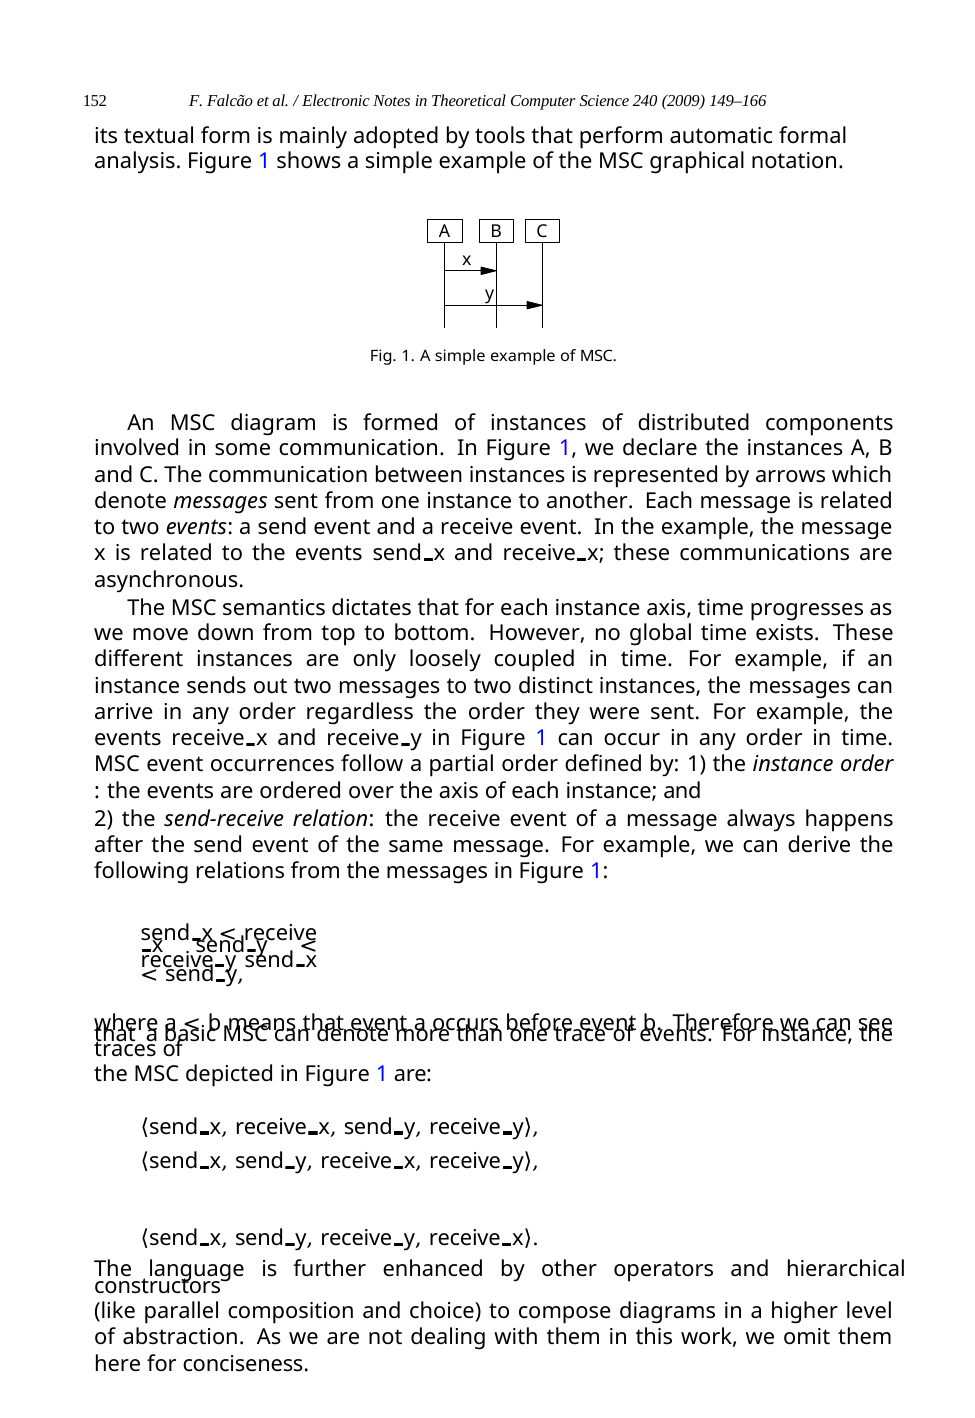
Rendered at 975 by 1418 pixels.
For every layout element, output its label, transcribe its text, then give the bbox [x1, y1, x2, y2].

picture [501, 1131, 513, 1135]
text where a < b means that event a occurs before event b. Therefore we can see that a basic MSC can denote more than one trace of events. For instance, the traces of [94, 1018, 893, 1063]
text An MSC diagram is formed of instances of distributed components involved in some communication. In Figure 1, we declare the instances A, B and C. The communication between instances is represented by arrows which denote messages sent from one instance to another. Each message is related to two events: a send event and a receive event. In the example, the message x is related to the events sendx and receivex; these communications are asynchronous. [94, 410, 893, 593]
picture [198, 1131, 210, 1135]
picture [392, 1131, 404, 1135]
text ⟨sendx, sendy, receivex, receivey⟩, [140, 1146, 906, 1174]
text Fig. 1. A simple example of MSC. [80, 232, 906, 366]
text the MSC depicted in Figure 1 are: [94, 1064, 906, 1086]
text The MSC semantics dictates that for each instance axis, time progresses as we move down from top to bottom. However, no global time exists. These different instances are only loosely coupled in time. For example, if an instance sends out two messages to two distinct instances, the messages can arrive in any order regardless the order they were sent. For example, the events receivex and receivey in Figure 1 can occur in any order in time. MSC event occurrences follow a partial order defined by: 1) the instance order : the events are ordered over the axis of each instance; and [94, 594, 893, 804]
picture [306, 1131, 318, 1135]
text sendx < receivex sendy < receivey sendx < sendy, [140, 929, 317, 988]
text (like parallel composition and choice) to compose diagrams in a higher level of abstraction. As we are not dealing with them in this work, we omit them here for conciseness. [94, 1297, 893, 1378]
text ⟨sendx, receivex, sendy, receivey⟩, [140, 1086, 906, 1146]
text 2) the send-receive relation: the receive event of a message always happens after the send event of the same message. For example, we can derive the following relations from the messages in Figure 1: [94, 805, 893, 885]
text its textual form is mainly adopted by tools that perform automatic formal analysis. Figure 1 shows a simple example of the MSC graphical notation. [94, 123, 906, 175]
text ⟨sendx, sendy, receivey, receivex⟩. [140, 1174, 906, 1264]
text The language is further enhanced by other operators and hierarchical constructors [94, 1264, 906, 1296]
